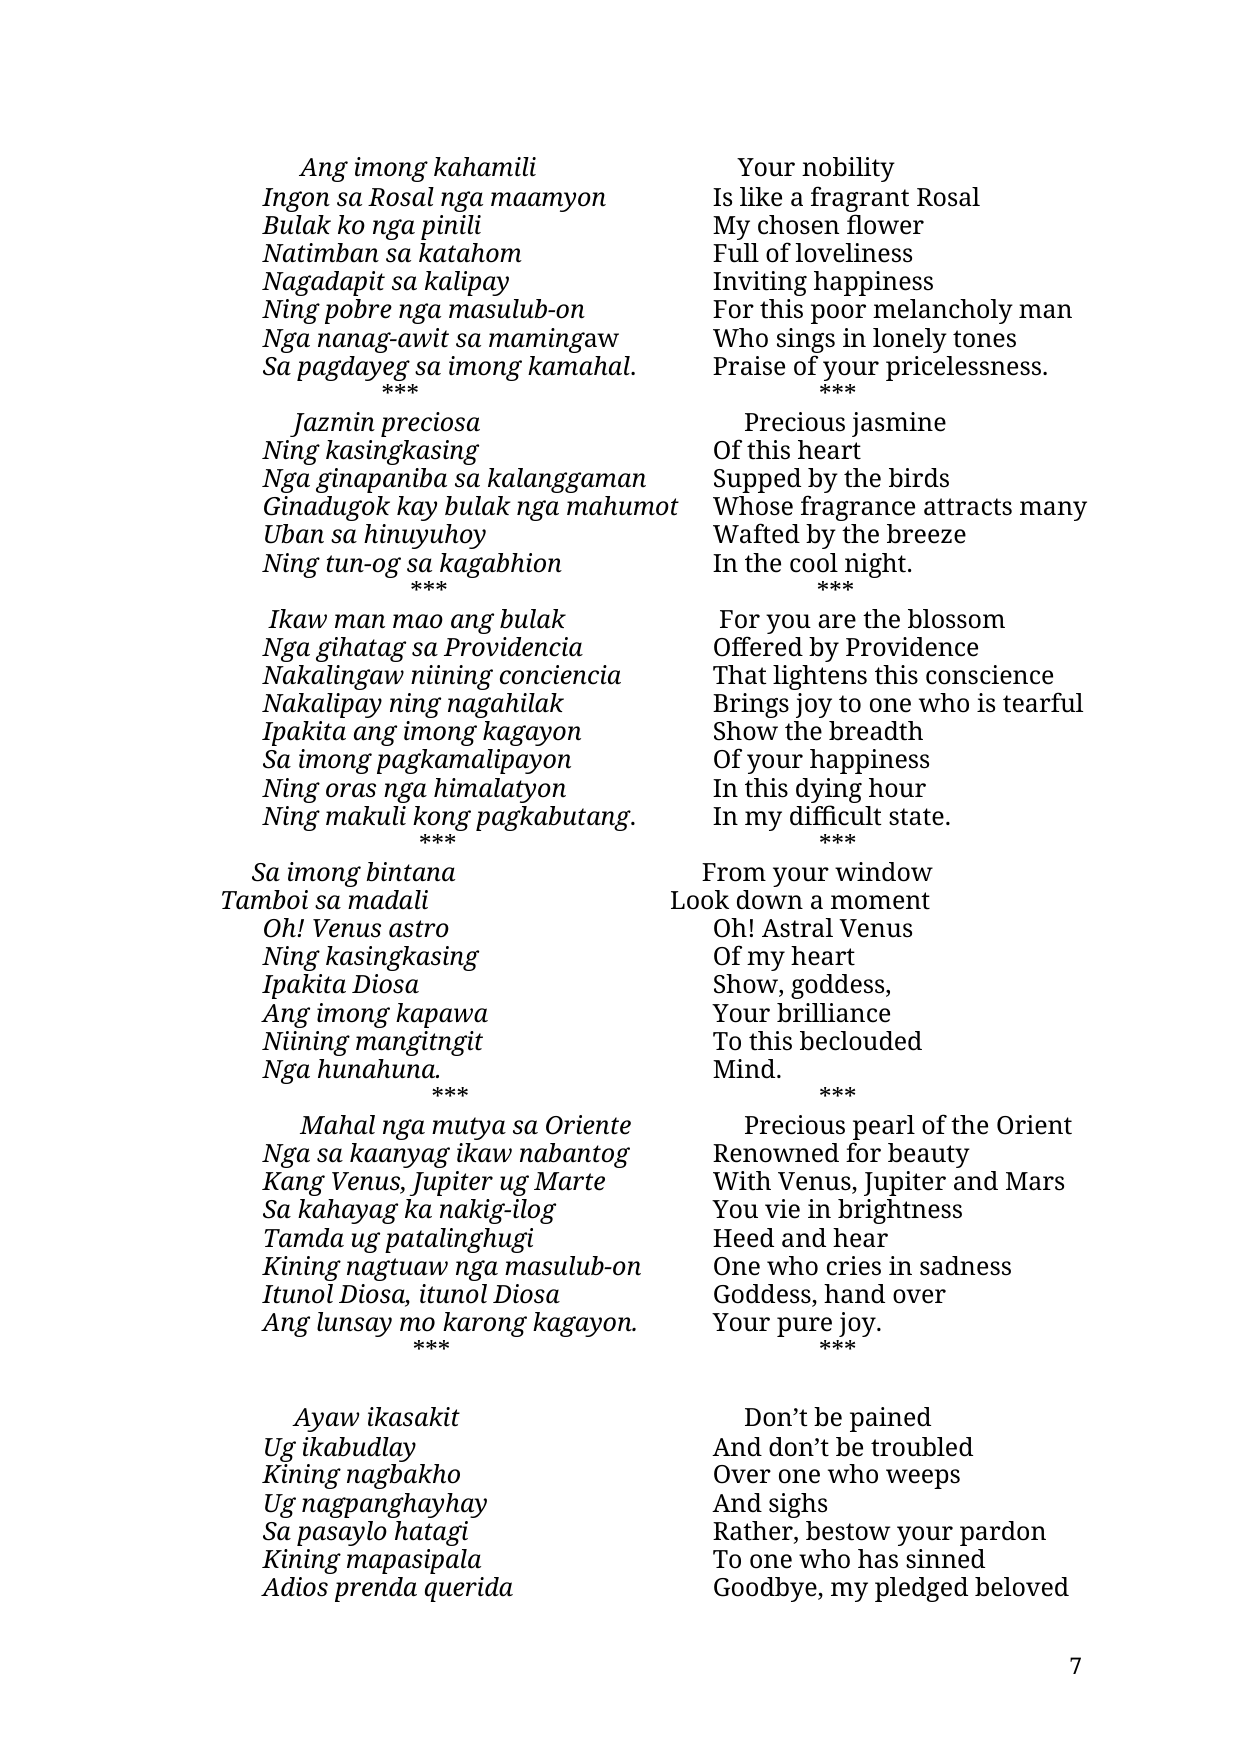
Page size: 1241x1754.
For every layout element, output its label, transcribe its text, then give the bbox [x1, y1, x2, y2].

text Kining mapasipala To one who has sinned [263, 1546, 1103, 1574]
text Jazmin preciosa Precious jasmine [294, 409, 1103, 437]
text Ning pobre nga masulub-on For this poor melancholy man [263, 297, 1103, 324]
text *** *** [413, 1337, 1103, 1365]
text Bulak ko nga pinili My chosen flower [263, 212, 1103, 240]
text Sa pagdayeg sa imong kamahal. Praise of your pricelessness. [263, 353, 1103, 381]
text Nga ginapaniba sa kalanggaman Supped by the birds [263, 465, 1103, 493]
text Ug nagpanghayhay And sighs [263, 1490, 1103, 1518]
text Ning makuli kong pagkabutang. In my difficult state. [263, 803, 1103, 831]
text Tamda ug patalinghugi Heed and hear [263, 1224, 1103, 1253]
text Ning kasingkasing Of this heart [263, 437, 1103, 465]
text Itunol Diosa, itunol Diosa Goddess, hand over [263, 1281, 1103, 1309]
text Ayaw ikasakit Don’t be pained [294, 1399, 1103, 1433]
text Ipakita ang imong kagayon Show the breadth [263, 718, 1103, 746]
text Ang imong kahamili Your nobility [300, 150, 1103, 184]
text Kang Venus, Jupiter ug Marte With Venus, Jupiter and Mars [263, 1168, 1103, 1196]
text *** *** [175, 578, 1089, 606]
text Sa imong pagkamalipayon Of your happiness [263, 747, 1103, 774]
text Tamboi sa madali Look down a moment [175, 887, 930, 915]
text *** *** [381, 381, 1103, 409]
text Sa pasaylo hatagi Rather, bestow your pardon [263, 1518, 1103, 1546]
text *** *** [419, 831, 1103, 859]
text Nga hunahuna. Mind. [263, 1056, 1103, 1084]
text Nagadapit sa kalipay Inviting happiness [263, 268, 1103, 296]
text Nga gihatag sa Providencia Offered by Providence [263, 634, 1103, 662]
text Nakalingaw niining conciencia That lightens this conscience [263, 662, 1103, 690]
text Ikaw man mao ang bulak For you are the blossom [175, 606, 1099, 634]
text Ingon sa Rosal nga maamyon Is like a fragrant Rosal [263, 184, 1103, 212]
text Nakalipay ning nagahilak Brings joy to one who is tearful [263, 690, 1103, 718]
text Kining nagbakho Over one who weeps [263, 1462, 1103, 1489]
text Ginadugok kay bulak nga mahumot Whose fragrance attracts many [263, 493, 1103, 521]
text *** *** [431, 1084, 1103, 1112]
text Mahal nga mutya sa Oriente Precious pearl of the Orient [300, 1112, 1103, 1140]
text Ning tun-og sa kagabhion In the cool night. [263, 549, 1103, 578]
text Uban sa hinuyuhoy Wafted by the breeze [263, 522, 1103, 549]
text Adios prenda querida Goodbye, my pledged beloved [263, 1574, 1103, 1602]
text Ug ikabudlay And don’t be troubled [263, 1433, 1103, 1462]
text Sa kahayag ka nakig-ilog You vie in brightness [263, 1197, 1103, 1224]
text Ning kasingkasing Of my heart [263, 943, 1103, 971]
text Ang imong kapawa Your brilliance [263, 999, 1103, 1028]
text Ang lunsay mo karong kagayon. Your pure joy. [263, 1309, 1103, 1337]
text Niining mangitngit To this beclouded [263, 1028, 1103, 1056]
text Ning oras nga himalatyon In this dying hour [263, 774, 1103, 803]
text Natimban sa katahom Full of loveliness [263, 240, 1103, 268]
text Kining nagtuaw nga masulub-on One who cries in sadness [263, 1253, 1103, 1281]
text Ipakita Diosa Show, goddess, [263, 972, 1103, 999]
text Nga sa kaanyag ikaw nabantog Renowned for beauty [263, 1140, 1103, 1168]
text Oh! Venus astro Oh! Astral Venus [263, 915, 1103, 943]
text Nga nanag-awit sa mamingaw Who sings in lonely tones [263, 324, 1103, 353]
text Sa imong bintana From your window [175, 859, 932, 887]
